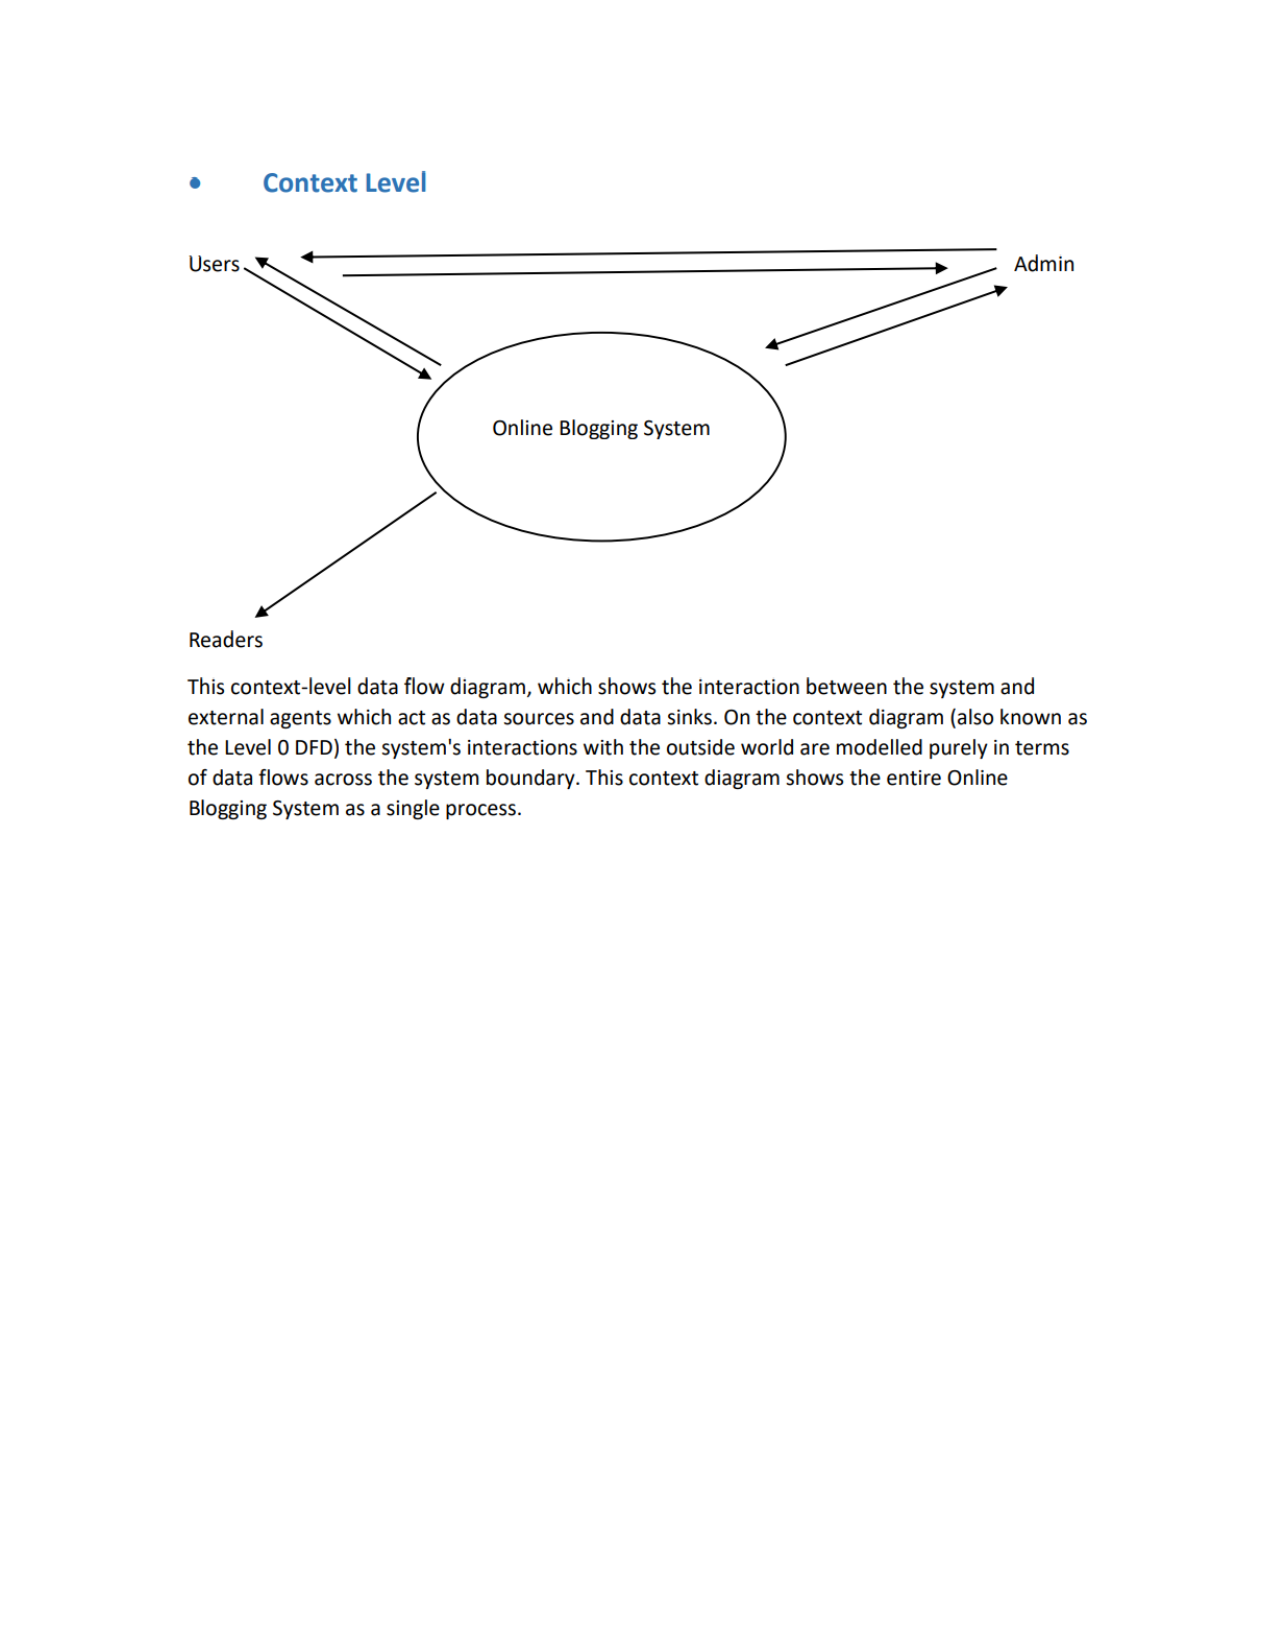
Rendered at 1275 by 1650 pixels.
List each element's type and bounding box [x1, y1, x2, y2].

picture [150, 150, 1111, 835]
